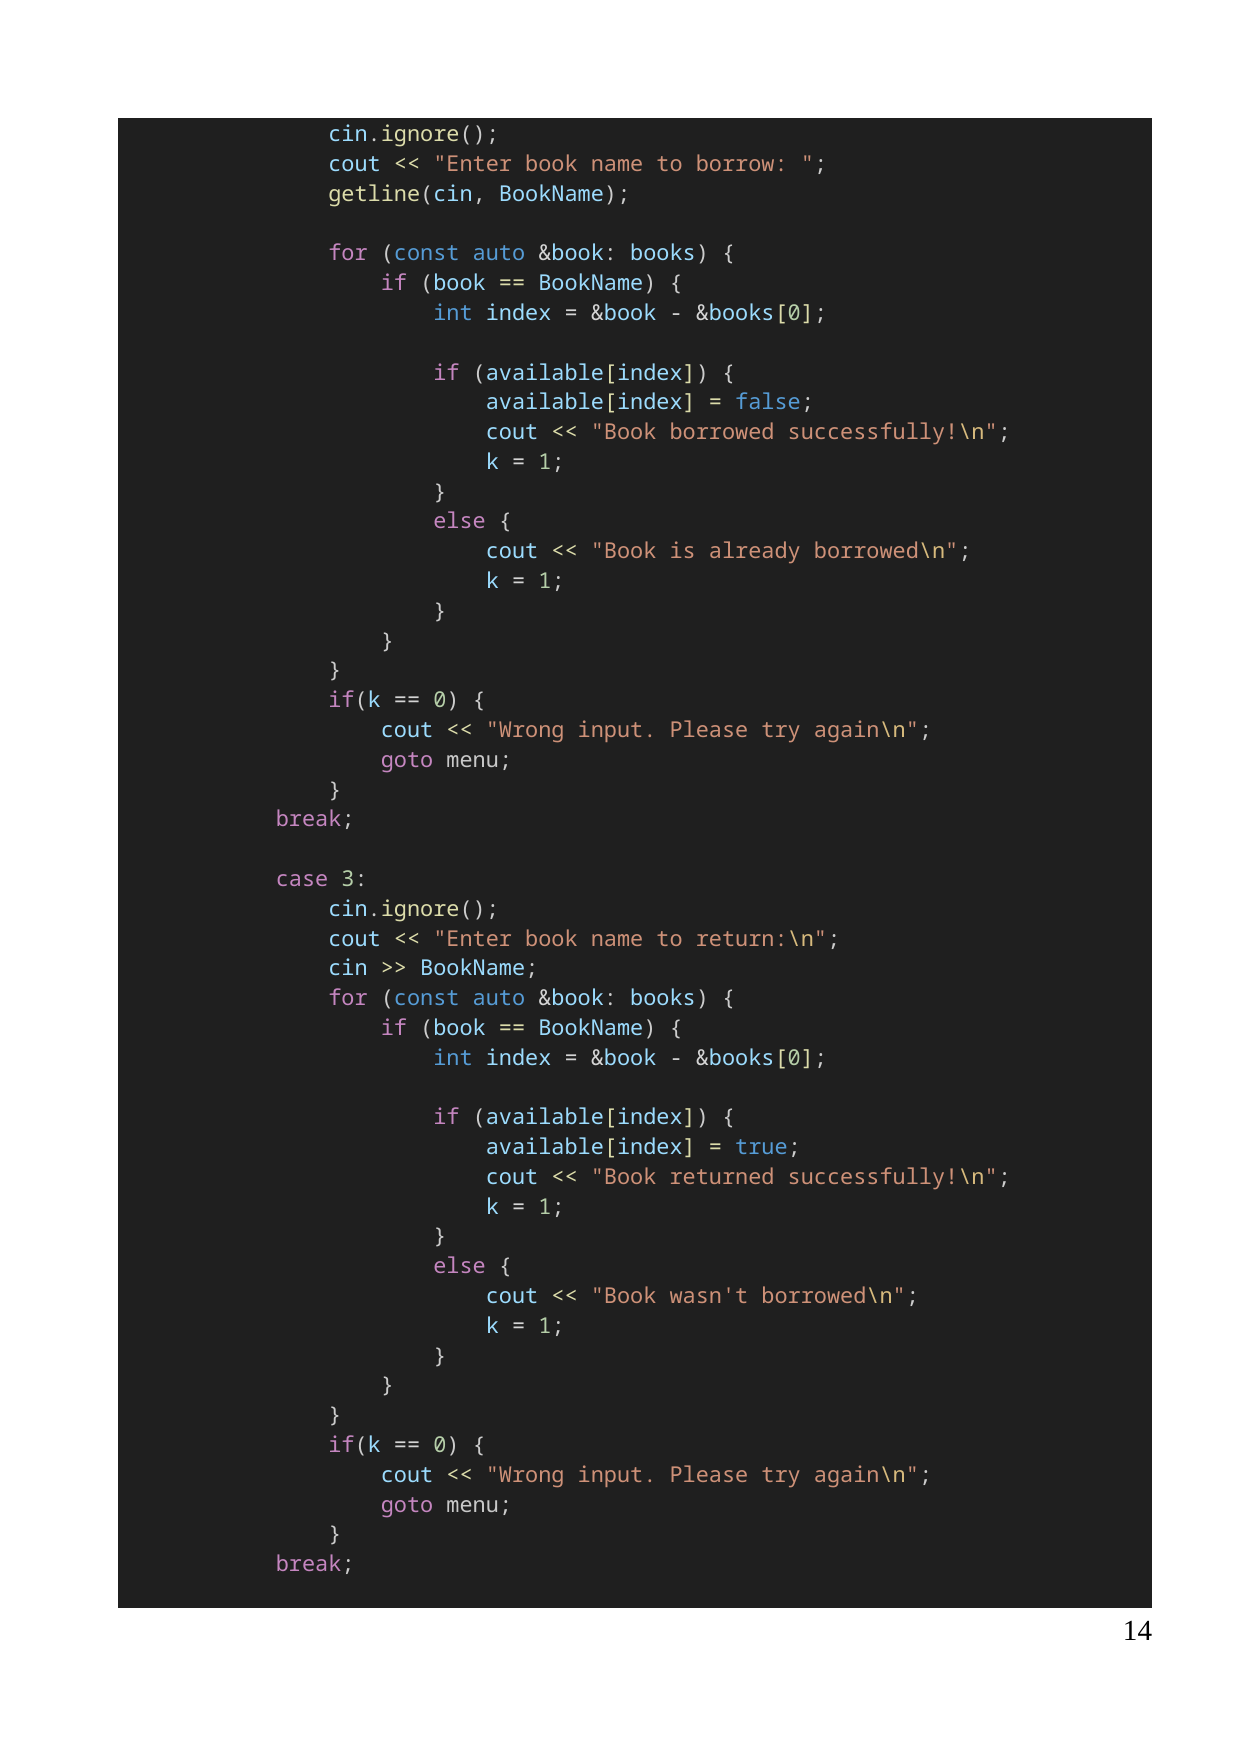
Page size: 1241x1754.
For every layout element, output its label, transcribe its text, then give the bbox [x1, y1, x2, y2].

text available[index] = false; [118, 386, 1152, 416]
text } [118, 1518, 1152, 1548]
text } [118, 1339, 1152, 1369]
text else { [118, 505, 1152, 535]
text k = 1; [118, 1310, 1152, 1339]
text } [118, 1369, 1152, 1399]
text } [118, 1399, 1152, 1429]
text cout << "Book is already borrowed\n"; [118, 535, 1152, 565]
text cout << "Enter book name to borrow: "; [118, 148, 1152, 178]
text cin.ignore(); [118, 118, 1152, 148]
text } [118, 476, 1152, 505]
text } [118, 773, 1152, 803]
text k = 1; [118, 565, 1152, 595]
text cout << "Book wasn't borrowed\n"; [118, 1280, 1152, 1310]
text for (const auto &book: books) { [118, 982, 1152, 1012]
text goto menu; [118, 1488, 1152, 1518]
text } [118, 654, 1152, 684]
text cout << "Book returned successfully!\n"; [118, 1161, 1152, 1191]
text cout << "Book borrowed successfully!\n"; [118, 416, 1152, 446]
text cin >> BookName; [118, 952, 1152, 982]
text getline(cin, BookName); [118, 178, 1152, 207]
text if (available[index]) { [118, 1101, 1152, 1131]
text available[index] = true; [118, 1131, 1152, 1161]
text cout << "Wrong input. Please try again\n"; [118, 714, 1152, 744]
text k = 1; [118, 446, 1152, 476]
text cout << "Wrong input. Please try again\n"; [118, 1459, 1152, 1488]
text cin.ignore(); [118, 893, 1152, 922]
text if (book == BookName) { [118, 267, 1152, 297]
text k = 1; [118, 1191, 1152, 1220]
text int index = &book - &books[0]; [118, 1042, 1152, 1071]
text else { [118, 1250, 1152, 1280]
text break; [118, 803, 1152, 833]
text for (const auto &book: books) { [118, 237, 1152, 267]
text break; [118, 1548, 1152, 1578]
text if (available[index]) { [118, 356, 1152, 386]
text } [118, 595, 1152, 624]
text if(k == 0) { [118, 1429, 1152, 1459]
text int index = &book - &books[0]; [118, 297, 1152, 327]
text } [118, 1220, 1152, 1250]
text if (book == BookName) { [118, 1012, 1152, 1042]
text cout << "Enter book name to return:\n"; [118, 922, 1152, 952]
text case 3: [118, 863, 1152, 893]
text } [118, 624, 1152, 654]
text if(k == 0) { [118, 684, 1152, 714]
text goto menu; [118, 744, 1152, 773]
